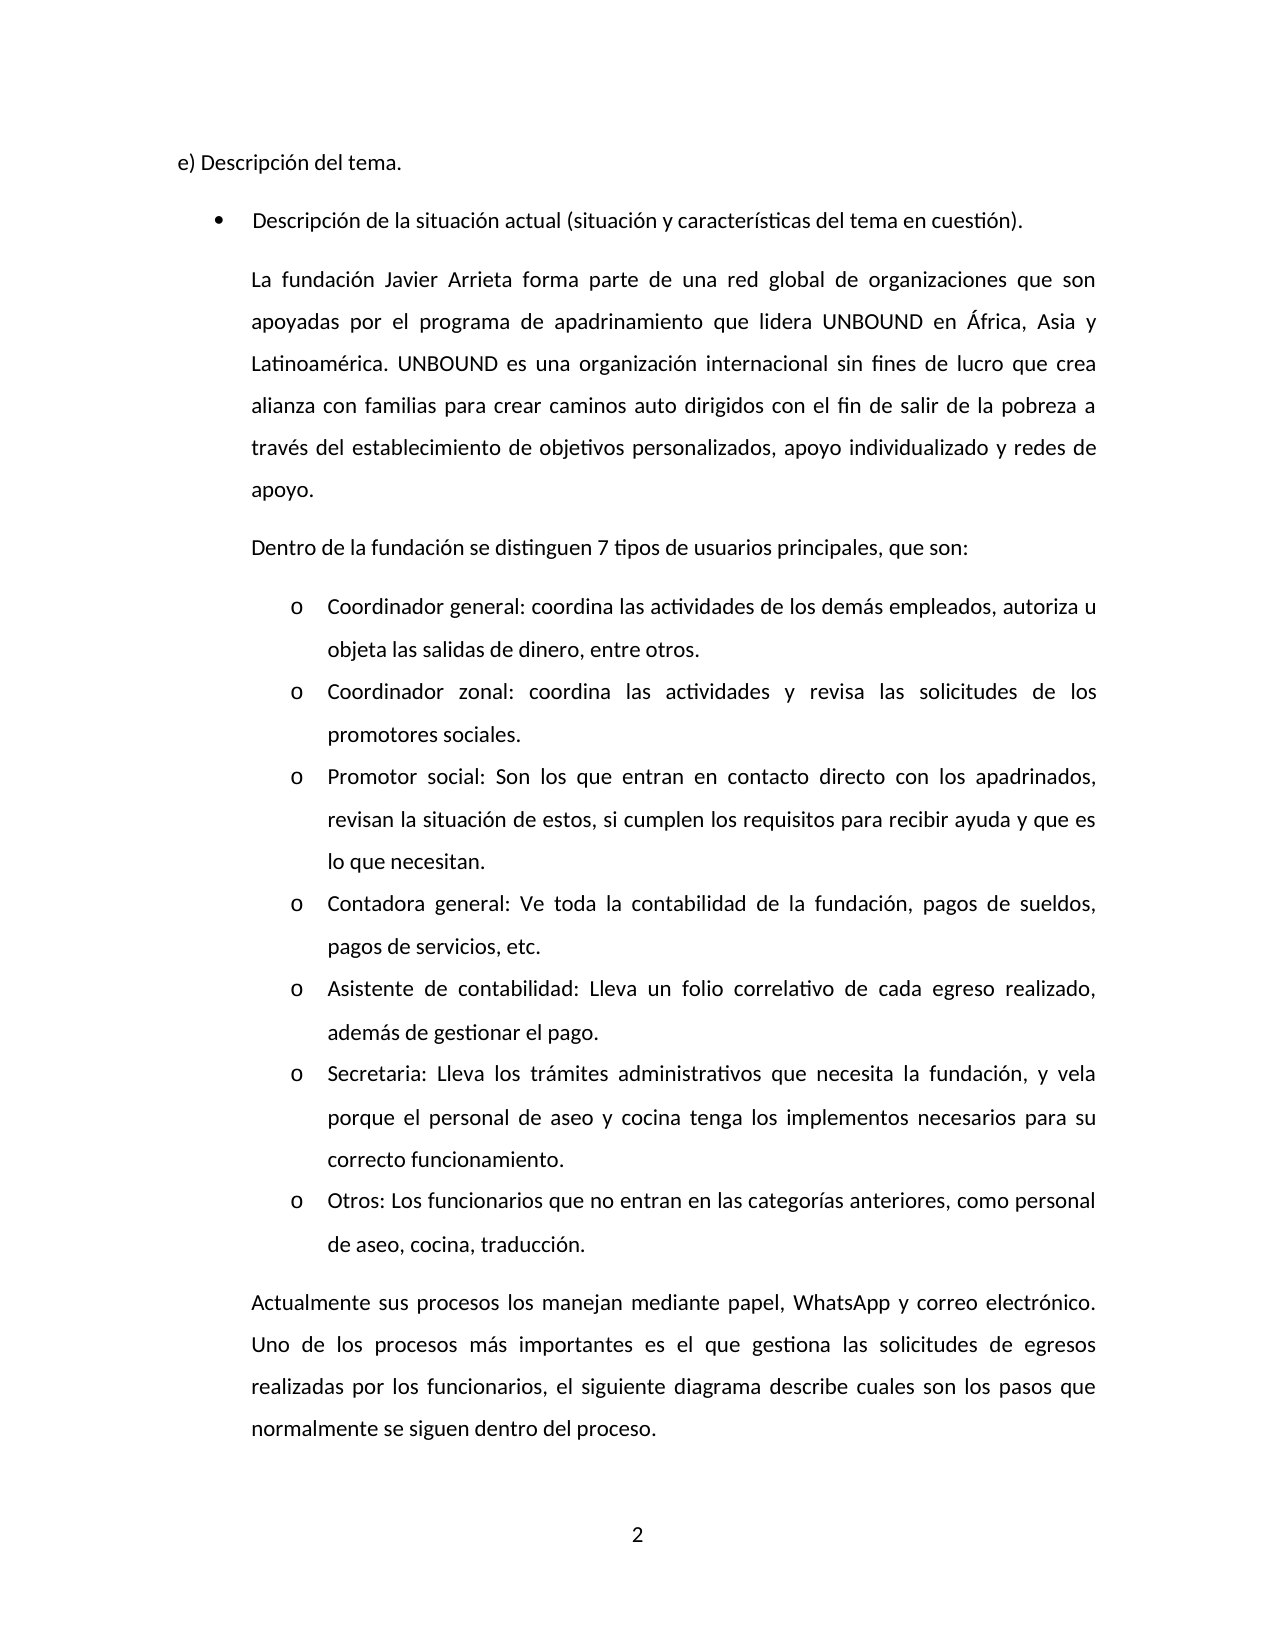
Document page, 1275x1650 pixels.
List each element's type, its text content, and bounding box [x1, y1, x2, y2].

list Descripción de la situación actual (situación y características del tema en cuestión). [215, 206, 1098, 234]
text La fundación Javier Arrieta forma parte de una red global de organizaciones que son apoyadas por el programa de apadrinamiento que lidera UNBOUND en África, Asia y Latinoamérica. UNBOUND es una organización internacional sin fines de lucro que crea alianza con familias para crear caminos auto dirigidos con el fin de salir de la pobreza a través del establecimiento de objetivos personalizados, apoyo individualizado y redes de apoyo. [251, 265, 1098, 503]
list Coordinador general: coordina las actividades de los demás empleados, autoriza u objeta las salidas de dinero, entre otros. [290, 592, 1098, 663]
text Actualmente sus procesos los manejan mediante papel, WhatsApp y correo electrónico. Uno de los procesos más importantes es el que gestiona las solicitudes de egresos realizadas por los funcionarios, el siguiente diagrama describe cuales son los pasos que normalmente se siguen dentro del proceso. [251, 1288, 1098, 1442]
list Promotor social: Son los que entran en contacto directo con los apadrinados, revisan la situación de estos, si cumplen los requisitos para recibir ayuda y que es lo que necesitan. [290, 762, 1098, 875]
list Secretaria: Lleva los trámites administrativos que necesita la fundación, y vela porque el personal de aseo y cocina tenga los implementos necesarios para su correcto funcionamiento. [290, 1059, 1098, 1173]
list Coordinador zonal: coordina las actividades y revisa las solicitudes de los promotores sociales. [290, 677, 1098, 748]
list Contadora general: Ve toda la contabilidad de la fundación, pagos de sueldos, pagos de servicios, etc. [290, 889, 1098, 961]
text e) Descripción del tema. [177, 148, 1098, 176]
text Dentro de la fundación se distinguen 7 tipos de usuarios principales, que son: [251, 533, 1098, 561]
list Otros: Los funcionarios que no entran en las categorías anteriores, como personal de aseo, cocina, traducción. [290, 1187, 1098, 1258]
list Asistente de contabilidad: Lleva un folio correlativo de cada egreso realizado, además de gestionar el pago. [290, 974, 1098, 1046]
